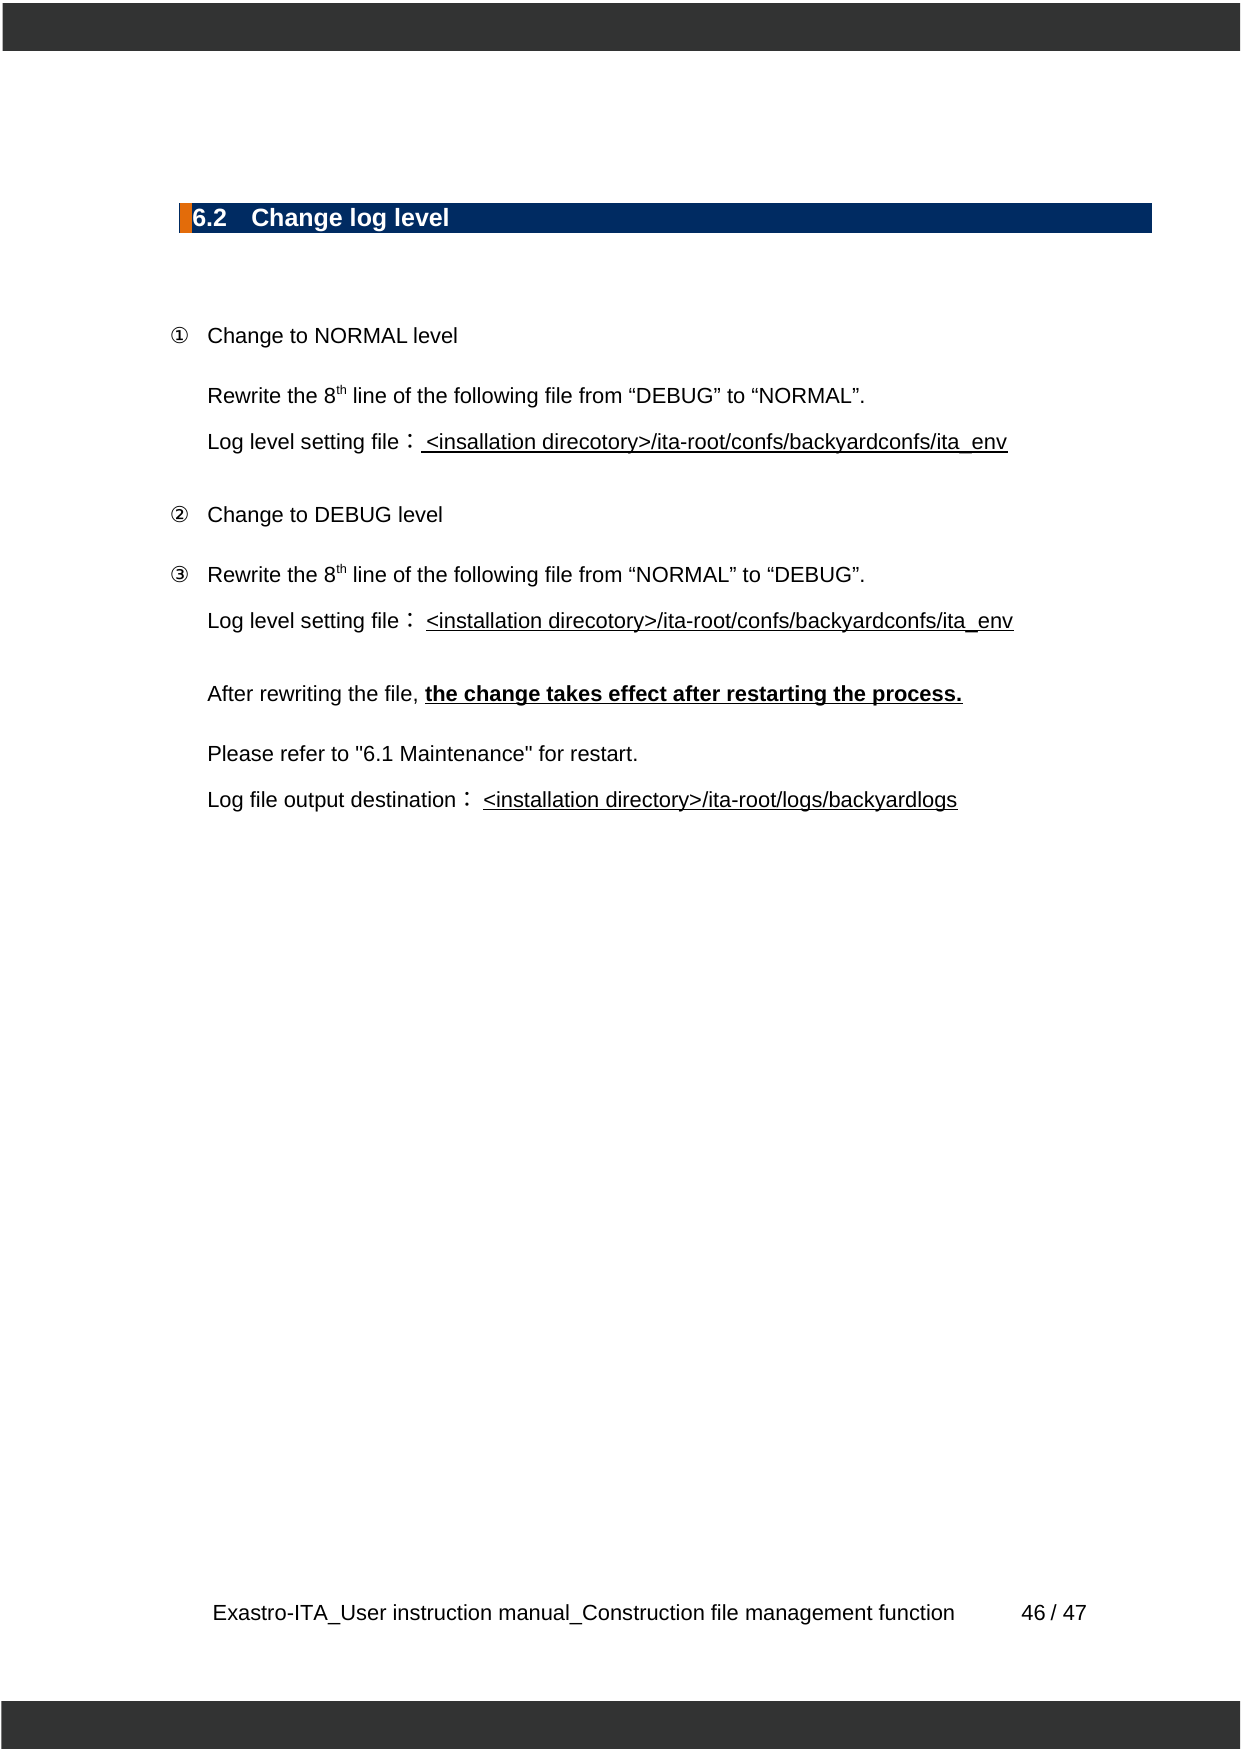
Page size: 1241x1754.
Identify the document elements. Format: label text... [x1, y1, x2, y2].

list Change to NORMAL level [169, 321, 1152, 351]
picture [1, 1701, 1241, 1749]
picture [2, 3, 1241, 51]
list Rewrite the 8th line of the following file from “NORMAL” to “DEBUG”. Log level setting file： <installation direcotory>/ita-root/confs/backyardconfs/ita_env [169, 559, 1152, 649]
list Rewrite the 8th line of the following file from “DEBUG” to “NORMAL”. Log level setting file： <insallation direcotory>/ita-root/confs/backyardconfs/ita_env [207, 381, 1152, 470]
list Change to DEBUG level [169, 500, 1152, 559]
text After rewriting the file, the change takes effect after restarting the process. [207, 678, 1152, 708]
text Please refer to "6.1 Maintenance" for restart. [148, 738, 1152, 768]
subtitle Change log level [192, 203, 1152, 233]
text Log file output destination： <installation directory>/ita-root/logs/backyardlogs [148, 768, 1152, 827]
